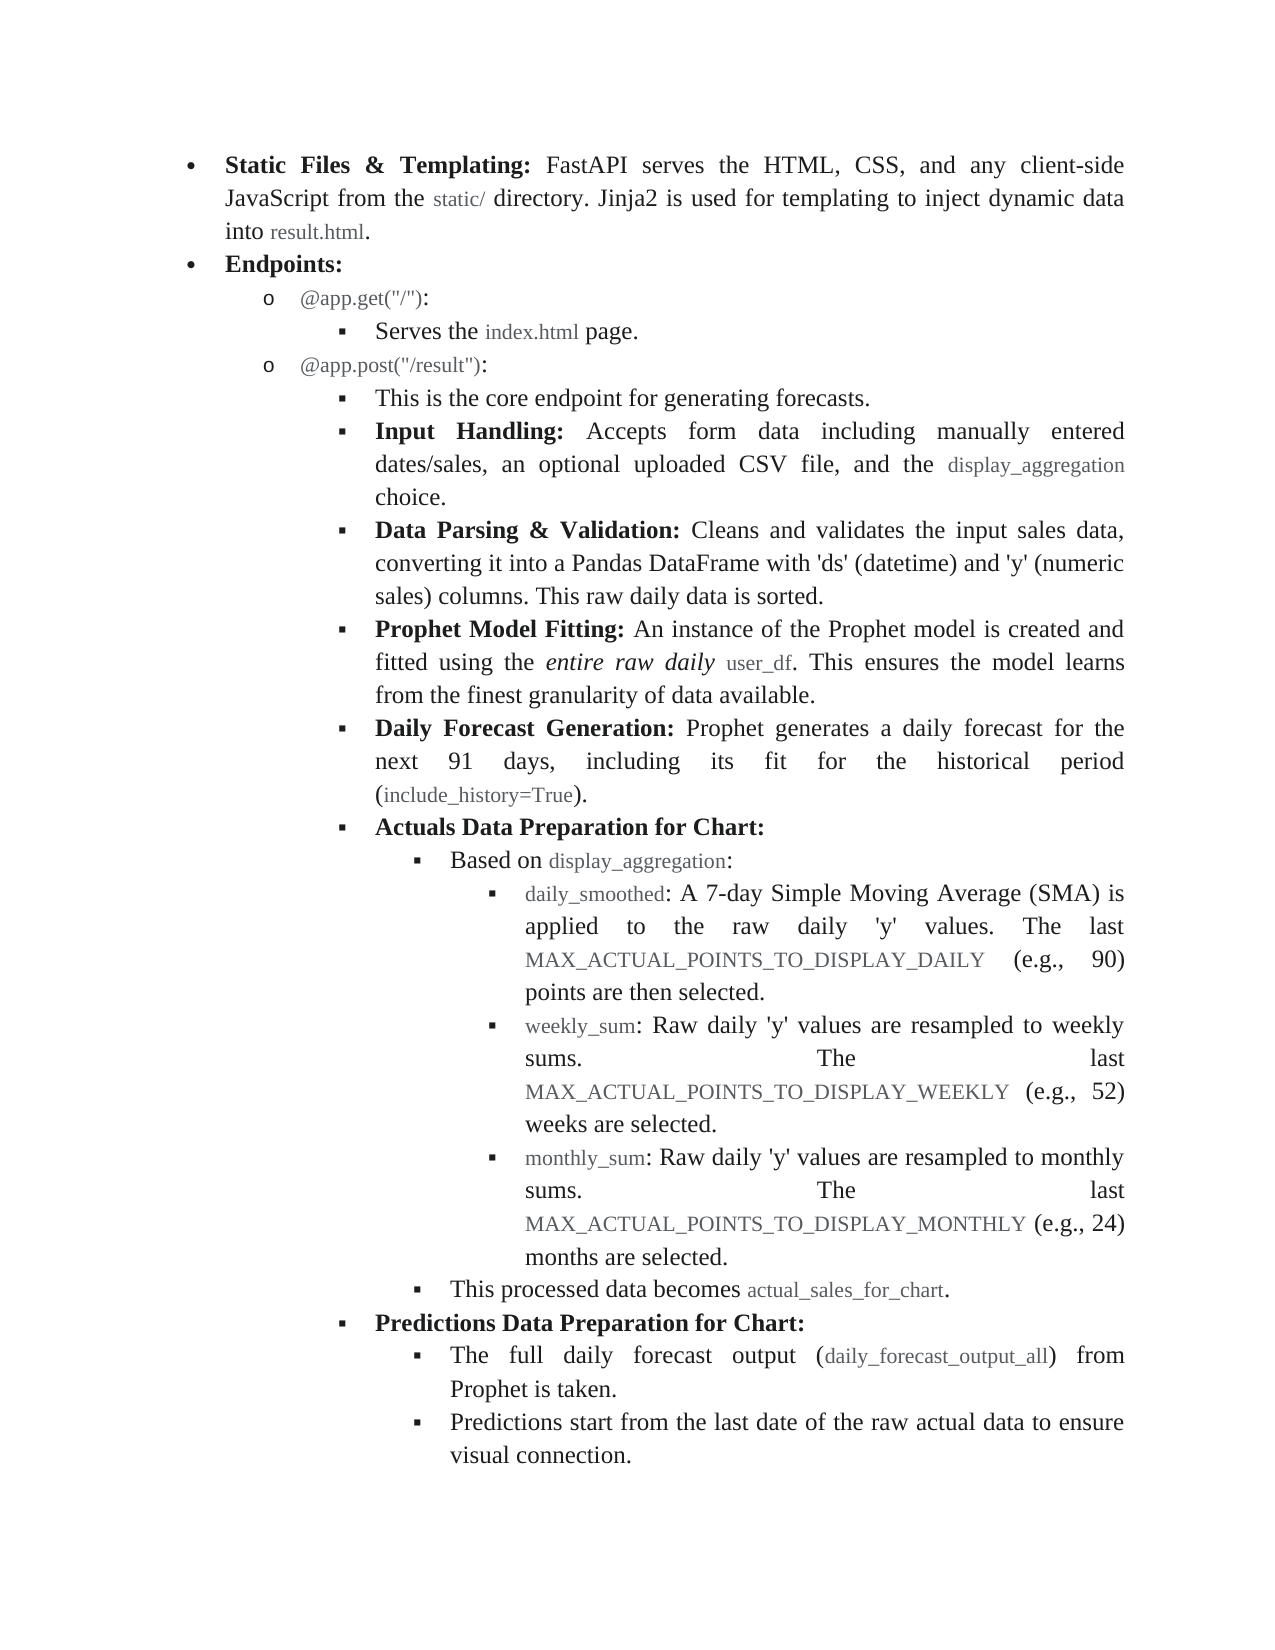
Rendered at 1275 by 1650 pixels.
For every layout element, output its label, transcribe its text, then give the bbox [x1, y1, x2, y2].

list weekly_sum: Raw daily 'y' values are resampled to weekly sums. The last MAX_ACTUAL_POINTS_TO_DISPLAY_WEEKLY (e.g., 52) weeks are selected. [487, 1010, 1125, 1138]
list Serves the index.html page. [337, 316, 1125, 345]
list Input Handling: Accepts form data including manually entered dates/sales, an optional uploaded CSV file, and the display_aggregation choice. [337, 416, 1125, 511]
list @app.get("/"): [262, 282, 1125, 312]
list Predictions Data Preparation for Chart: [337, 1308, 1125, 1336]
list Static Files & Templating: FastAPI serves the HTML, CSS, and any client-side JavaScript from the static/ directory. Jinja2 is used for templating to inject dynamic data into result.html. [187, 150, 1125, 245]
list monthly_sum: Raw daily 'y' values are resampled to monthly sums. The last MAX_ACTUAL_POINTS_TO_DISPLAY_MONTHLY (e.g., 24) months are selected. [487, 1142, 1125, 1270]
list Data Parsing & Validation: Cleans and validates the input sales data, converting it into a Pandas DataFrame with 'ds' (datetime) and 'y' (numeric sales) columns. This raw daily data is sorted. [337, 515, 1125, 610]
list Based on display_aggregation: [412, 845, 1125, 874]
list This is the core endpoint for generating forecasts. [337, 383, 1125, 412]
list daily_smoothed: A 7-day Simple Moving Average (SMA) is applied to the raw daily 'y' values. The last MAX_ACTUAL_POINTS_TO_DISPLAY_DAILY (e.g., 90) points are then selected. [487, 878, 1125, 1006]
list The full daily forecast output (daily_forecast_output_all) from Prophet is taken. [412, 1341, 1125, 1402]
list Prophet Model Fitting: An instance of the Prophet model is created and fitted using the entire raw daily user_df. This ensures the model learns from the finest granularity of data available. [337, 614, 1125, 709]
list Endpoints: [187, 249, 1125, 278]
list This processed data becomes actual_sales_for_chart. [412, 1274, 1125, 1303]
list Actuals Data Preparation for Chart: [337, 812, 1125, 841]
list Predictions start from the last date of the raw actual data to ensure visual connection. [412, 1407, 1125, 1468]
list Daily Forecast Generation: Prophet generates a daily forecast for the next 91 days, including its fit for the historical period (include_history=True). [337, 713, 1125, 808]
list @app.post("/result"): [262, 349, 1125, 379]
